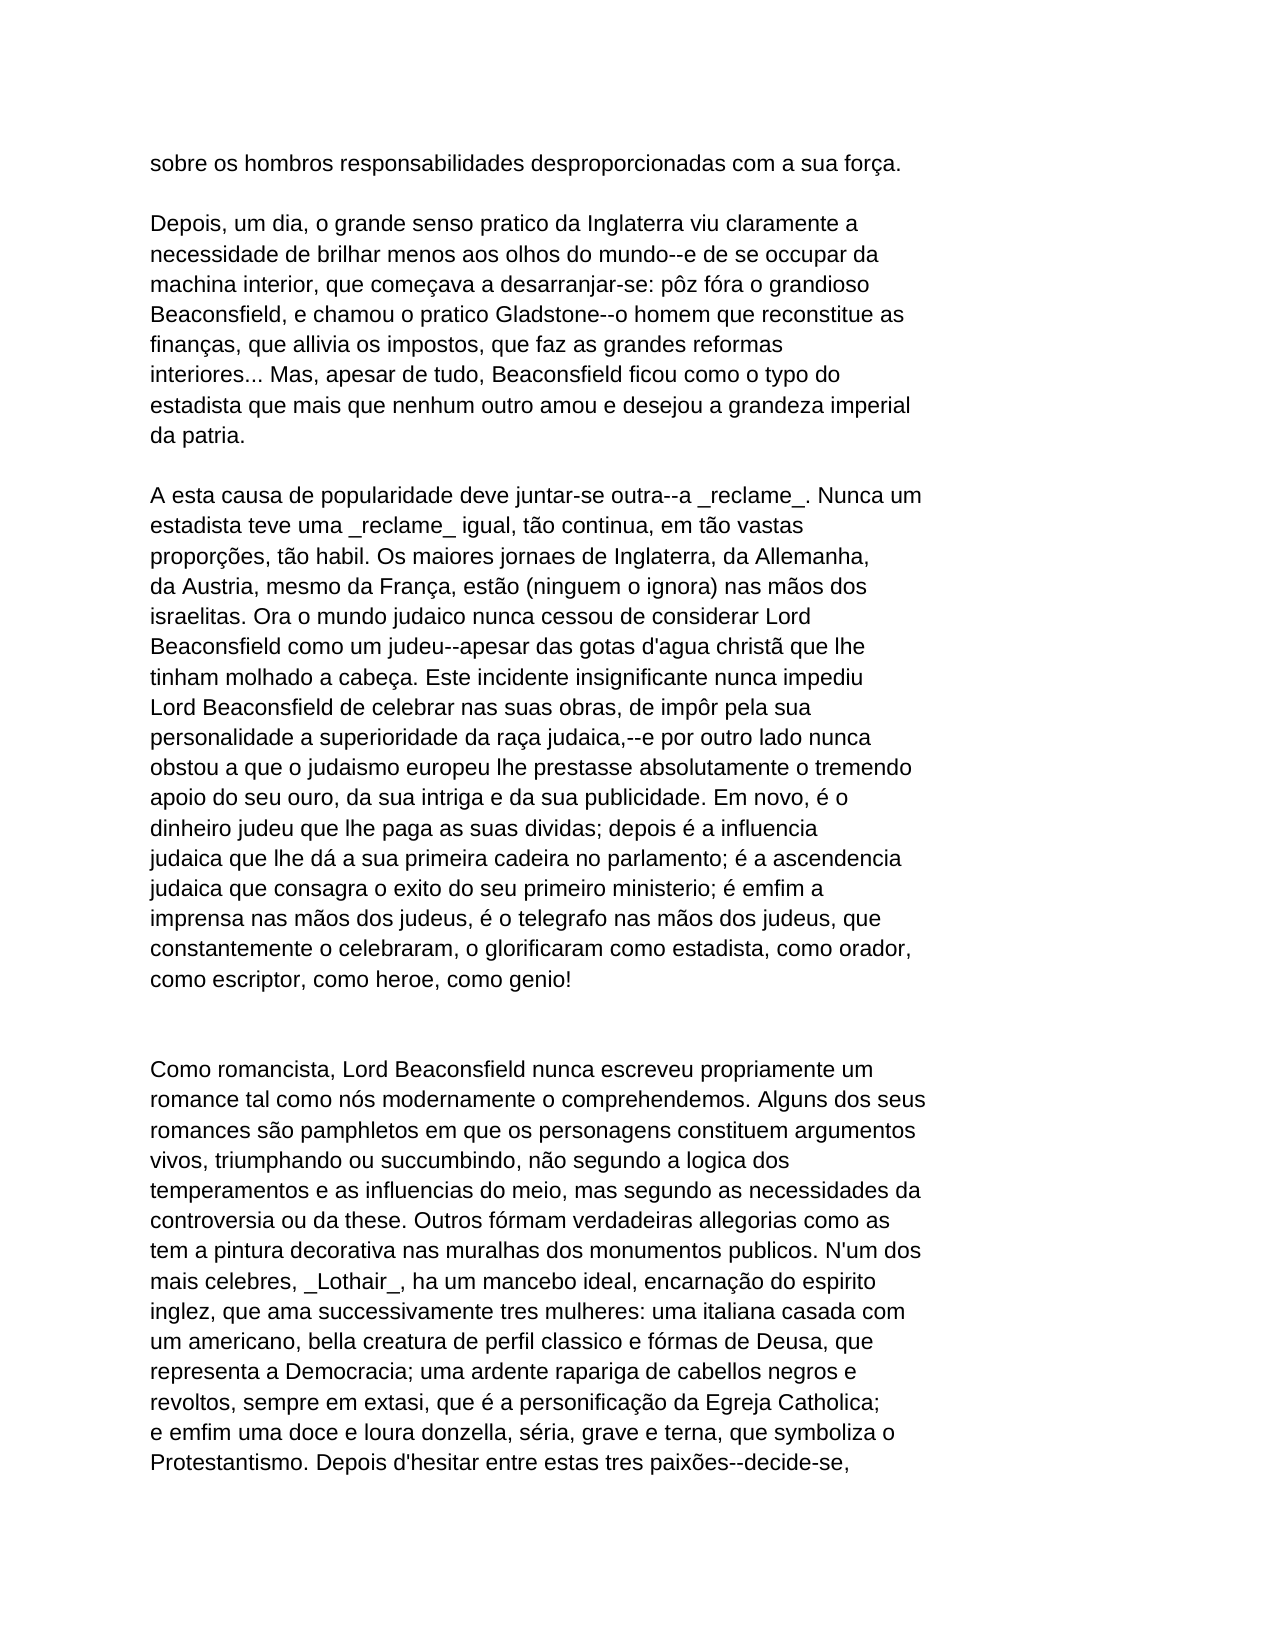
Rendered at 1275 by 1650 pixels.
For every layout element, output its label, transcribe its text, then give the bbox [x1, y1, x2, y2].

text constantemente o celebraram, o glorificaram como estadista, como orador, [150, 935, 1125, 962]
text Lord Beaconsfield de celebrar nas suas obras, de impôr pela sua [150, 694, 1125, 720]
text da Austria, mesmo da França, estão (ninguem o ignora) nas mãos dos [150, 573, 1125, 599]
text interiores... Mas, apesar de tudo, Beaconsfield ficou como o typo do [150, 361, 1125, 388]
text Protestantismo. Depois d'hesitar entre estas tres paixões--decide-se, [150, 1449, 1125, 1475]
text Como romancista, Lord Beaconsfield nunca escreveu propriamente um [150, 1056, 1125, 1083]
text tem a pintura decorativa nas muralhas dos monumentos publicos. N'um dos [150, 1237, 1125, 1264]
text personalidade a superioridade da raça judaica,--e por outro lado nunca [150, 724, 1125, 750]
text imprensa nas mãos dos judeus, é o telegrafo nas mãos dos judeus, que [150, 905, 1125, 932]
text A esta causa de popularidade deve juntar-se outra--a _reclame_. Nunca um [150, 482, 1125, 509]
text judaica que consagra o exito do seu primeiro ministerio; é emfim a [150, 875, 1125, 901]
text proporções, tão habil. Os maiores jornaes de Inglaterra, da Allemanha, [150, 543, 1125, 569]
text controversia ou da these. Outros fórmam verdadeiras allegorias como as [150, 1207, 1125, 1234]
text e emfim uma doce e loura donzella, séria, grave e terna, que symboliza o [150, 1419, 1125, 1445]
text temperamentos e as influencias do meio, mas segundo as necessidades da [150, 1177, 1125, 1203]
text israelitas. Ora o mundo judaico nunca cessou de considerar Lord [150, 603, 1125, 629]
text representa a Democracia; uma ardente rapariga de cabellos negros e [150, 1358, 1125, 1385]
text romances são pamphletos em que os personagens constituem argumentos [150, 1117, 1125, 1143]
text necessidade de brilhar menos aos olhos do mundo--e de se occupar da [150, 241, 1125, 267]
text obstou a que o judaismo europeu lhe prestasse absolutamente o tremendo [150, 754, 1125, 781]
text mais celebres, _Lothair_, ha um mancebo ideal, encarnação do espirito [150, 1268, 1125, 1294]
text romance tal como nós modernamente o comprehendemos. Alguns dos seus [150, 1086, 1125, 1113]
text machina interior, que começava a desarranjar-se: pôz fóra o grandioso [150, 271, 1125, 297]
text um americano, bella creatura de perfil classico e fórmas de Deusa, que [150, 1328, 1125, 1354]
text Beaconsfield, e chamou o pratico Gladstone--o homem que reconstitue as [150, 301, 1125, 327]
text apoio do seu ouro, da sua intriga e da sua publicidade. Em novo, é o [150, 784, 1125, 811]
text Beaconsfield como um judeu--apesar das gotas d'agua christã que lhe [150, 633, 1125, 660]
text da patria. [150, 422, 1125, 448]
text sobre os hombros responsabilidades desproporcionadas com a sua força. [150, 150, 1125, 176]
text inglez, que ama successivamente tres mulheres: uma italiana casada com [150, 1298, 1125, 1324]
text finanças, que allivia os impostos, que faz as grandes reformas [150, 331, 1125, 358]
text judaica que lhe dá a sua primeira cadeira no parlamento; é a ascendencia [150, 845, 1125, 871]
text estadista que mais que nenhum outro amou e desejou a grandeza imperial [150, 392, 1125, 418]
text vivos, triumphando ou succumbindo, não segundo a logica dos [150, 1147, 1125, 1173]
text dinheiro judeu que lhe paga as suas dividas; depois é a influencia [150, 814, 1125, 841]
text revoltos, sempre em extasi, que é a personificação da Egreja Catholica; [150, 1388, 1125, 1415]
text tinham molhado a cabeça. Este incidente insignificante nunca impediu [150, 663, 1125, 690]
text estadista teve uma _reclame_ igual, tão continua, em tão vastas [150, 512, 1125, 539]
text como escriptor, como heroe, como genio! [150, 966, 1125, 992]
text Depois, um dia, o grande senso pratico da Inglaterra viu claramente a [150, 210, 1125, 237]
